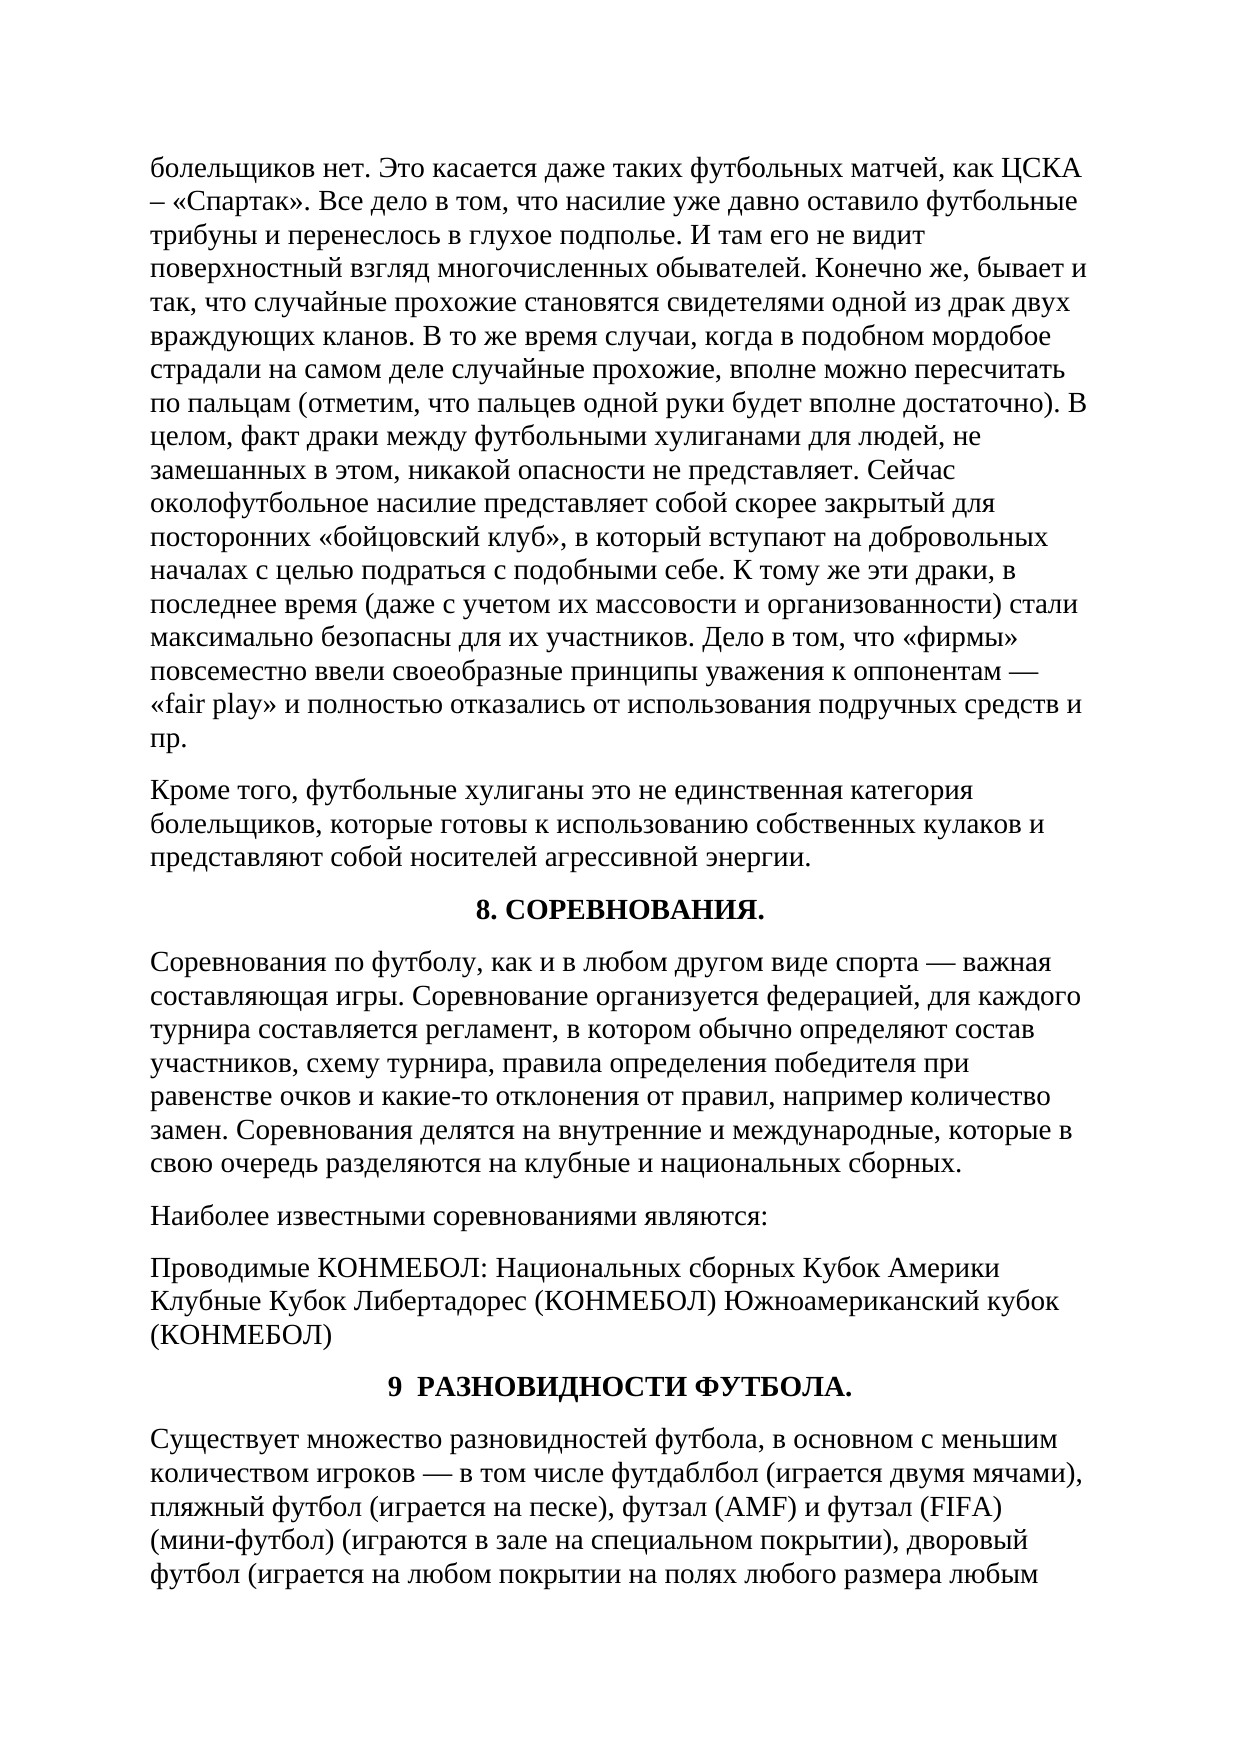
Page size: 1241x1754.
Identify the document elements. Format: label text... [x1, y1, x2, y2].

text 9 РАЗНОВИДНОСТИ ФУТБОЛА. [150, 1369, 1090, 1403]
text Проводимые КОНМЕБОЛ: Национальных сборных Кубок Америки Клубные Кубок Либертадорес (КОНМЕБОЛ) Южноамериканский кубок (КОНМЕБОЛ) [150, 1250, 1090, 1351]
text Наиболее известными соревнованиями являются: [150, 1198, 1090, 1231]
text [150, 1422, 1090, 1589]
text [150, 150, 1090, 754]
text Кроме того, футбольные хулиганы это не единственная категория болельщиков, которые готовы к использованию собственных кулаков и представляют собой носителей агрессивной энергии. [150, 772, 1090, 873]
text Соревнования по футболу, как и в любом другом виде спорта — важная составляющая игры. Соревнование организуется федерацией, для каждого турнира составляется регламент, в котором обычно определяют состав участников, схему турнира, правила определения победителя при равенстве очков и какие-то отклонения от правил, например количество замен. Соревнования делятся на внутренние и международные, которые в свою очередь разделяются на клубные и национальных сборных. [150, 944, 1090, 1179]
text 8. СОРЕВНОВАНИЯ. [150, 892, 1090, 925]
